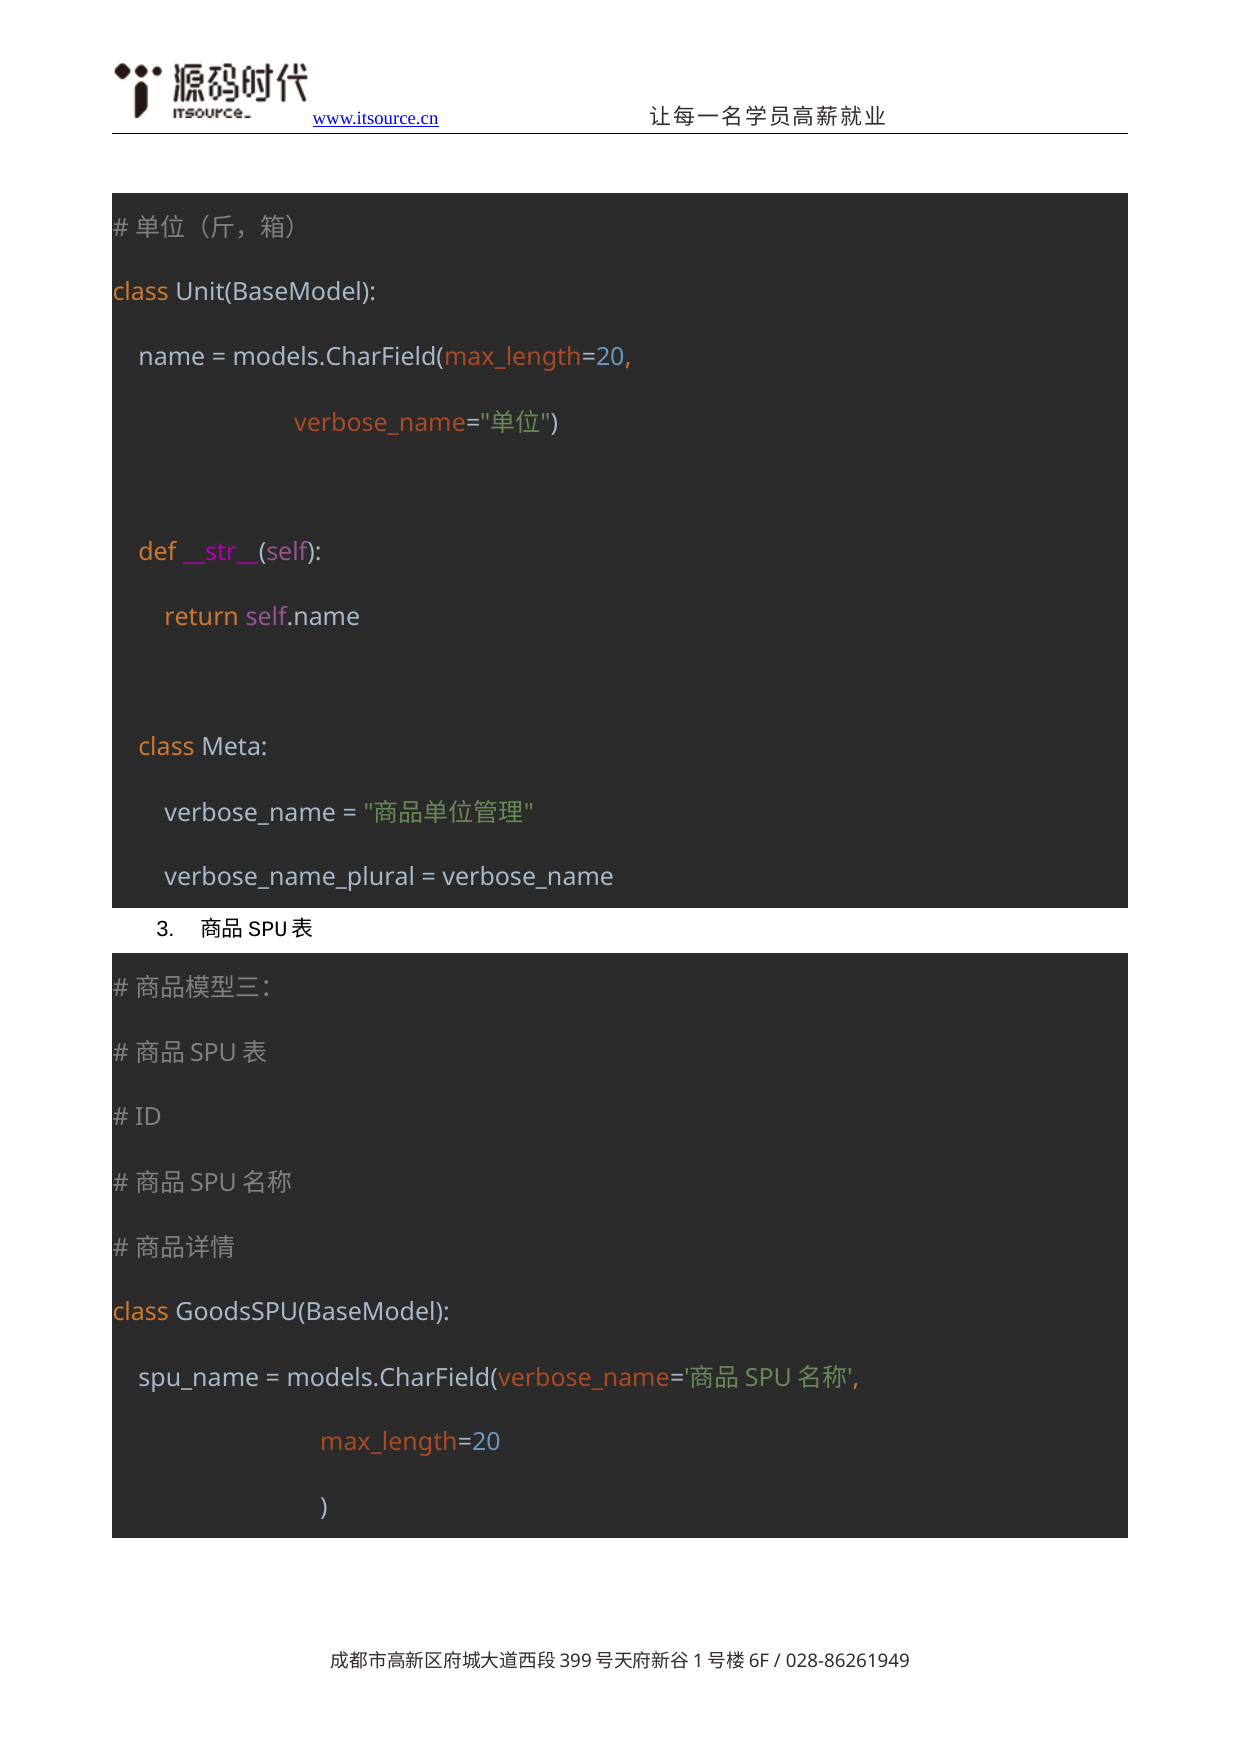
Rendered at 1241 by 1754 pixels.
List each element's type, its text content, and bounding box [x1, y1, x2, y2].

picture [112, 59, 313, 125]
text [112, 953, 1128, 1538]
text 商品SPU表 [156, 911, 1128, 944]
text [112, 193, 1128, 908]
